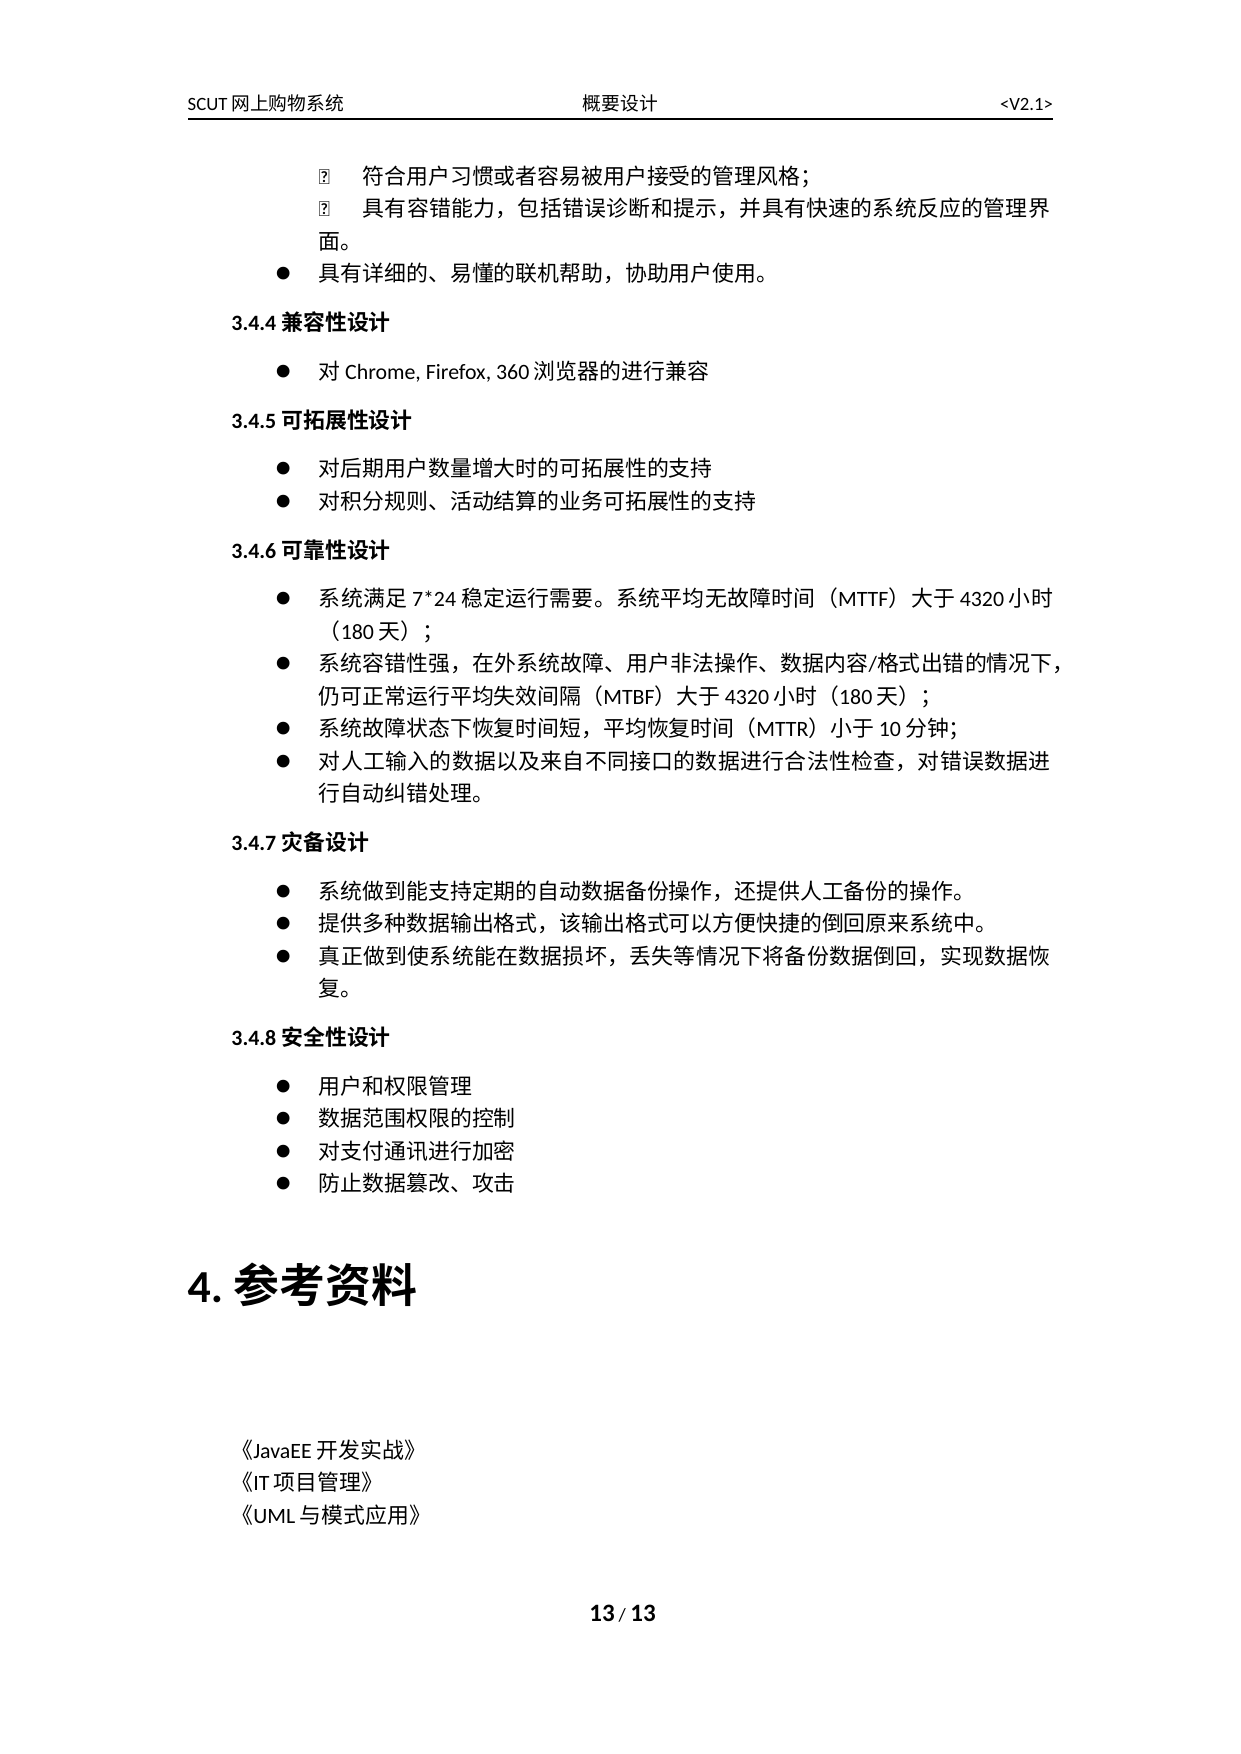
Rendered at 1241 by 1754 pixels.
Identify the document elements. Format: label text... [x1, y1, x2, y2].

subtitle 3.4.6 可靠性设计 [187, 532, 1053, 565]
list 具有详细的、易懂的联机帮助，协助用户使用。 [275, 256, 1053, 288]
subtitle 4. 参考资料 [187, 1234, 1053, 1331]
list 真正做到使系统能在数据损坏，丢失等情况下将备份数据倒回，实现数据恢复。 [275, 938, 1053, 1003]
subtitle 3.4.7 灾备设计 [187, 825, 1053, 857]
list 对积分规则、活动结算的业务可拓展性的支持 [275, 483, 1053, 516]
text 《UML与模式应用》 [231, 1497, 1053, 1530]
subtitle 3.4.8 安全性设计 [187, 1020, 1053, 1052]
list 数据范围权限的控制 [275, 1101, 1053, 1133]
list 防止数据篡改、攻击 [275, 1166, 1053, 1198]
text  符合用户习惯或者容易被用户接受的管理风格； [319, 158, 1053, 191]
list 对支付通讯进行加密 [275, 1133, 1053, 1166]
list 用户和权限管理 [275, 1068, 1053, 1101]
list 系统做到能支持定期的自动数据备份操作，还提供人工备份的操作。 [275, 873, 1053, 906]
list 对人工输入的数据以及来自不同接口的数据进行合法性检查，对错误数据进行自动纠错处理。 [275, 743, 1053, 808]
list 提供多种数据输出格式，该输出格式可以方便快捷的倒回原来系统中。 [275, 906, 1053, 938]
list 系统容错性强，在外系统故障、用户非法操作、数据内容/格式出错的情况下，仍可正常运行平均失效间隔（MTBF）大于4320小时（180天）； [275, 646, 1053, 711]
subtitle 3.4.5 可拓展性设计 [187, 402, 1053, 435]
text 《JavaEE 开发实战》 [231, 1432, 1053, 1465]
list 对后期用户数量增大时的可拓展性的支持 [275, 451, 1053, 483]
list 对Chrome, Firefox, 360浏览器的进行兼容 [275, 353, 1053, 386]
text  具有容错能力，包括错误诊断和提示，并具有快速的系统反应的管理界面。 [319, 191, 1053, 256]
list 系统满足7*24稳定运行需要。系统平均无故障时间（MTTF）大于4320小时（180天）； [275, 581, 1053, 646]
subtitle 3.4.4 兼容性设计 [187, 305, 1053, 337]
list 系统故障状态下恢复时间短，平均恢复时间（MTTR）小于10分钟； [275, 711, 1053, 743]
text 《IT项目管理》 [231, 1465, 1053, 1497]
